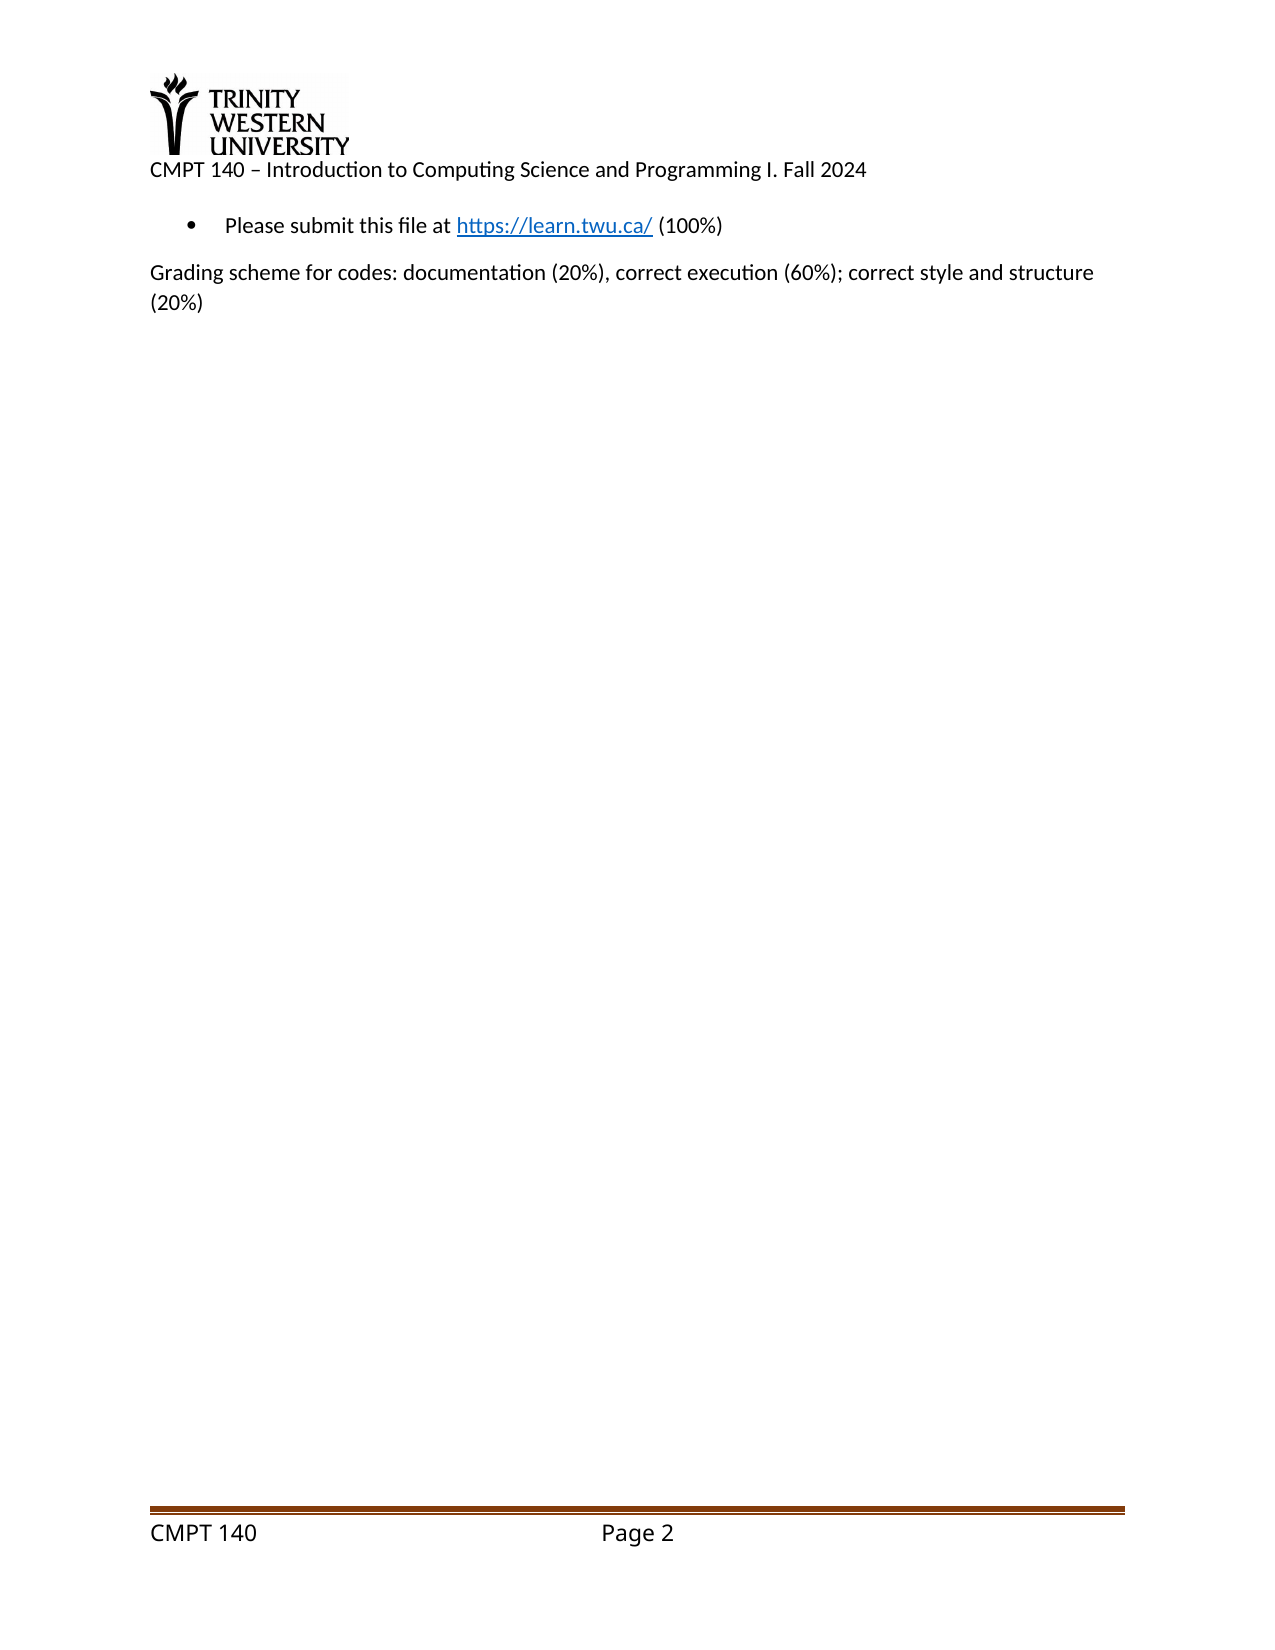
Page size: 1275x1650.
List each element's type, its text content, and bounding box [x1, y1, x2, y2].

text Grading scheme for codes: documentation (20%), correct execution (60%); correct style and structure (20%) [150, 258, 1125, 316]
list Please submit this file at https://learn.twu.ca/ (100%) [187, 211, 1125, 239]
